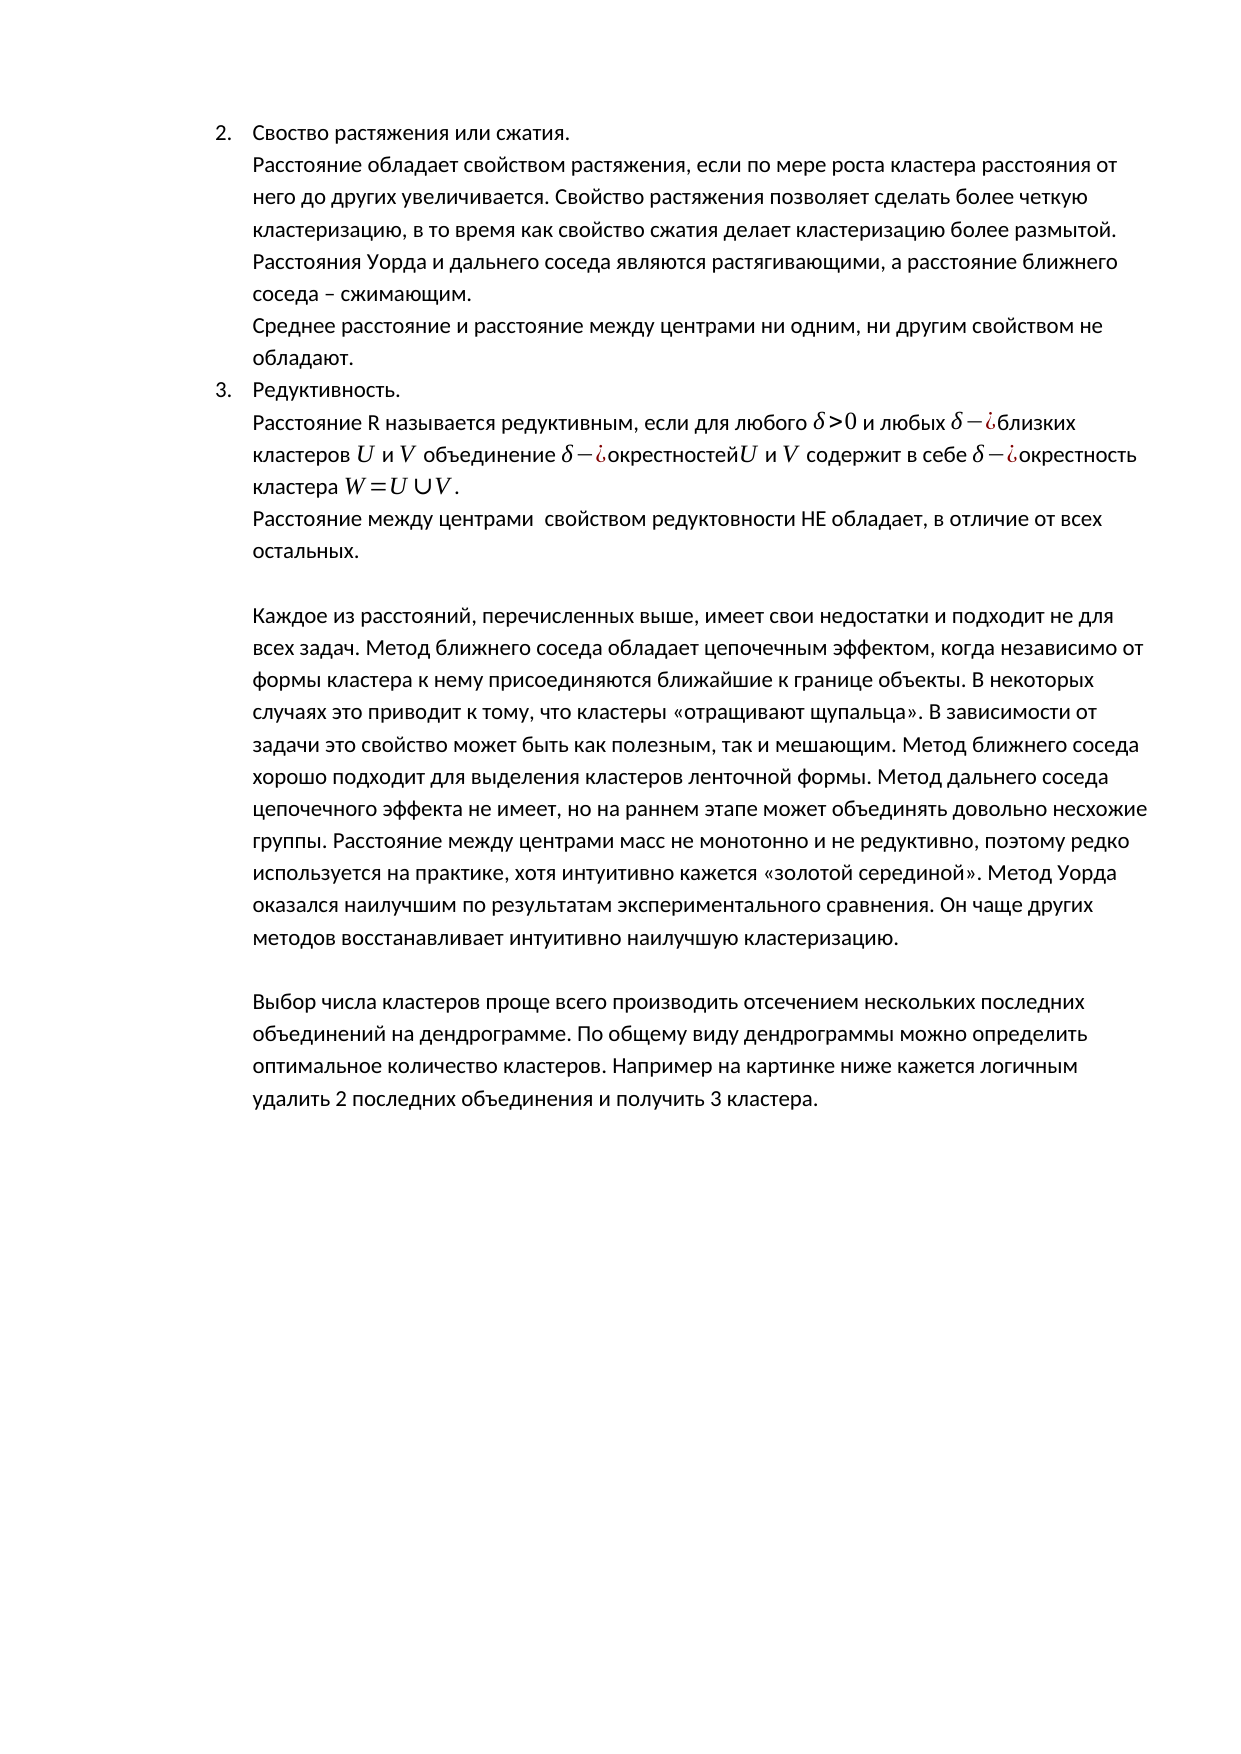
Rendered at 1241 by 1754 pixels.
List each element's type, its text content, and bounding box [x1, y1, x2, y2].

list Выбор числа кластеров проще всего производить отсечением нескольких последних объединений на дендрограмме. По общему виду дендрограммы можно определить оптимальное количество кластеров. Например на картинке ниже кажется логичным удалить 2 последних объединения и получить 3 кластера. [252, 987, 1152, 1112]
list Своство растяжения или сжатия. [215, 118, 1152, 146]
list Расстояние обладает свойством растяжения, если по мере роста кластера расстояния от него до других увеличивается. Свойство растяжения позволяет сделать более четкую кластеризацию, в то время как свойство сжатия делает кластеризацию более размытой. [252, 150, 1152, 243]
list Расстояние R называется редуктивным, если для любого и любых близких кластеров и объединение окрестностей и содержит в себе окрестность кластера . [252, 408, 1152, 500]
list Среднее расстояние и расстояние между центрами ни одним, ни другим свойством не обладают. [252, 311, 1152, 371]
list Расстояния Уорда и дальнего соседа являются растягивающими, а расстояние ближнего соседа – сжимающим. [252, 247, 1152, 307]
list Расстояние между центрами свойством редуктовности НЕ обладает, в отличие от всех остальных. [252, 504, 1152, 564]
list Редуктивность. [215, 376, 1152, 404]
list Каждое из расстояний, перечисленных выше, имеет свои недостатки и подходит не для всех задач. Метод ближнего соседа обладает цепочечным эффектом, когда независимо от формы кластера к нему присоединяются ближайшие к границе объекты. В некоторых случаях это приводит к тому, что кластеры «отращивают щупальца». В зависимости от задачи это свойство может быть как полезным, так и мешающим. Метод ближнего соседа хорошо подходит для выделения кластеров ленточной формы. Метод дальнего соседа цепочечного эффекта не имеет, но на раннем этапе может объединять довольно несхожие группы. Расстояние между центрами масс не монотонно и не редуктивно, поэтому редко используется на практике, хотя интуитивно кажется «золотой серединой». Метод Уорда оказался наилучшим по результатам экспериментального сравнения. Он чаще других методов восстанавливает интуитивно наилучшую кластеризацию. [252, 601, 1152, 951]
